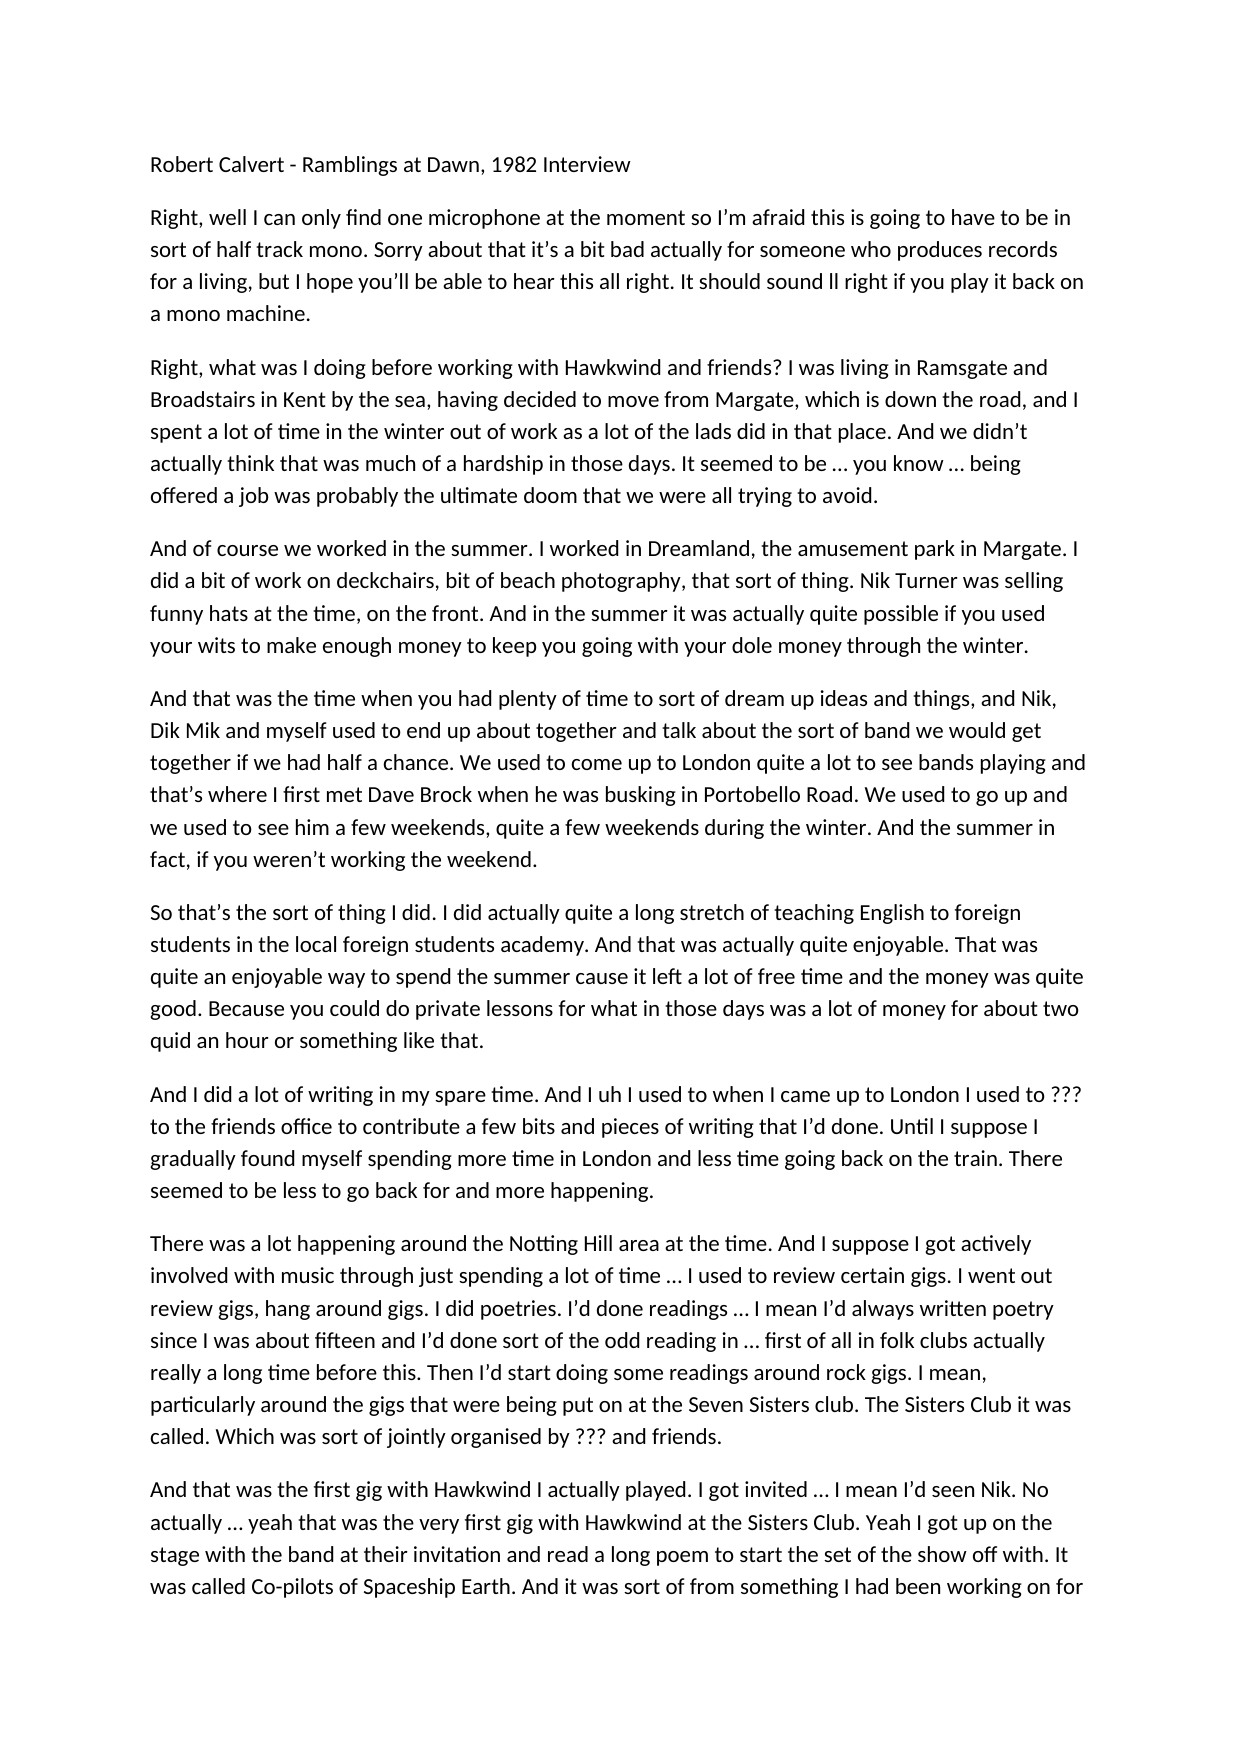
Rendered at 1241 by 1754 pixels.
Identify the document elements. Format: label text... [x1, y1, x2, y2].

text Right, what was I doing before working with Hawkwind and friends? I was living in Ramsgate and Broadstairs in Kent by the sea, having decided to move from Margate, which is down the road, and I spent a lot of time in the winter out of work as a lot of the lads did in that place. And we didn’t actually think that was much of a hardship in those days. It seemed to be … you know … being offered a job was probably the ultimate doom that we were all trying to avoid. [150, 353, 1090, 509]
text And I did a lot of writing in my spare time. And I uh I used to when I came up to London I used to ??? to the friends office to contribute a few bits and pieces of writing that I’d done. Until I suppose I gradually found myself spending more time in London and less time going back on the train. There seemed to be less to go back for and more happening. [150, 1080, 1090, 1204]
text Robert Calvert - Ramblings at Dawn, 1982 Interview [150, 150, 1090, 178]
text So that’s the sort of thing I did. I did actually quite a long stretch of teaching English to foreign students in the local foreign students academy. And that was actually quite enjoyable. That was quite an enjoyable way to spend the summer cause it left a lot of free time and the money was quite good. Because you could do private lessons for what in those days was a lot of money for about two quid an hour or something like that. [150, 898, 1090, 1055]
text Right, well I can only find one microphone at the moment so I’m afraid this is going to have to be in sort of half track mono. Sorry about that it’s a bit bad actually for someone who produces records for a living, but I hope you’ll be able to hear this all right. It should sound ll right if you play it back on a mono machine. [150, 203, 1090, 328]
text And that was the time when you had plenty of time to sort of dream up ideas and things, and Nik, Dik Mik and myself used to end up about together and talk about the sort of band we would get together if we had half a chance. We used to come up to London quite a lot to see bands playing and that’s where I first met Dave Brock when he was busking in Portobello Road. We used to go up and we used to see him a few weekends, quite a few weekends during the winter. And the summer in fact, if you weren’t working the weekend. [150, 684, 1090, 873]
text And of course we worked in the summer. I worked in Dreamland, the amusement park in Margate. I did a bit of work on deckchairs, bit of beach photography, that sort of thing. Nik Turner was selling funny hats at the time, on the front. And in the summer it was actually quite possible if you used your wits to make enough money to keep you going with your dole money through the winter. [150, 534, 1090, 659]
